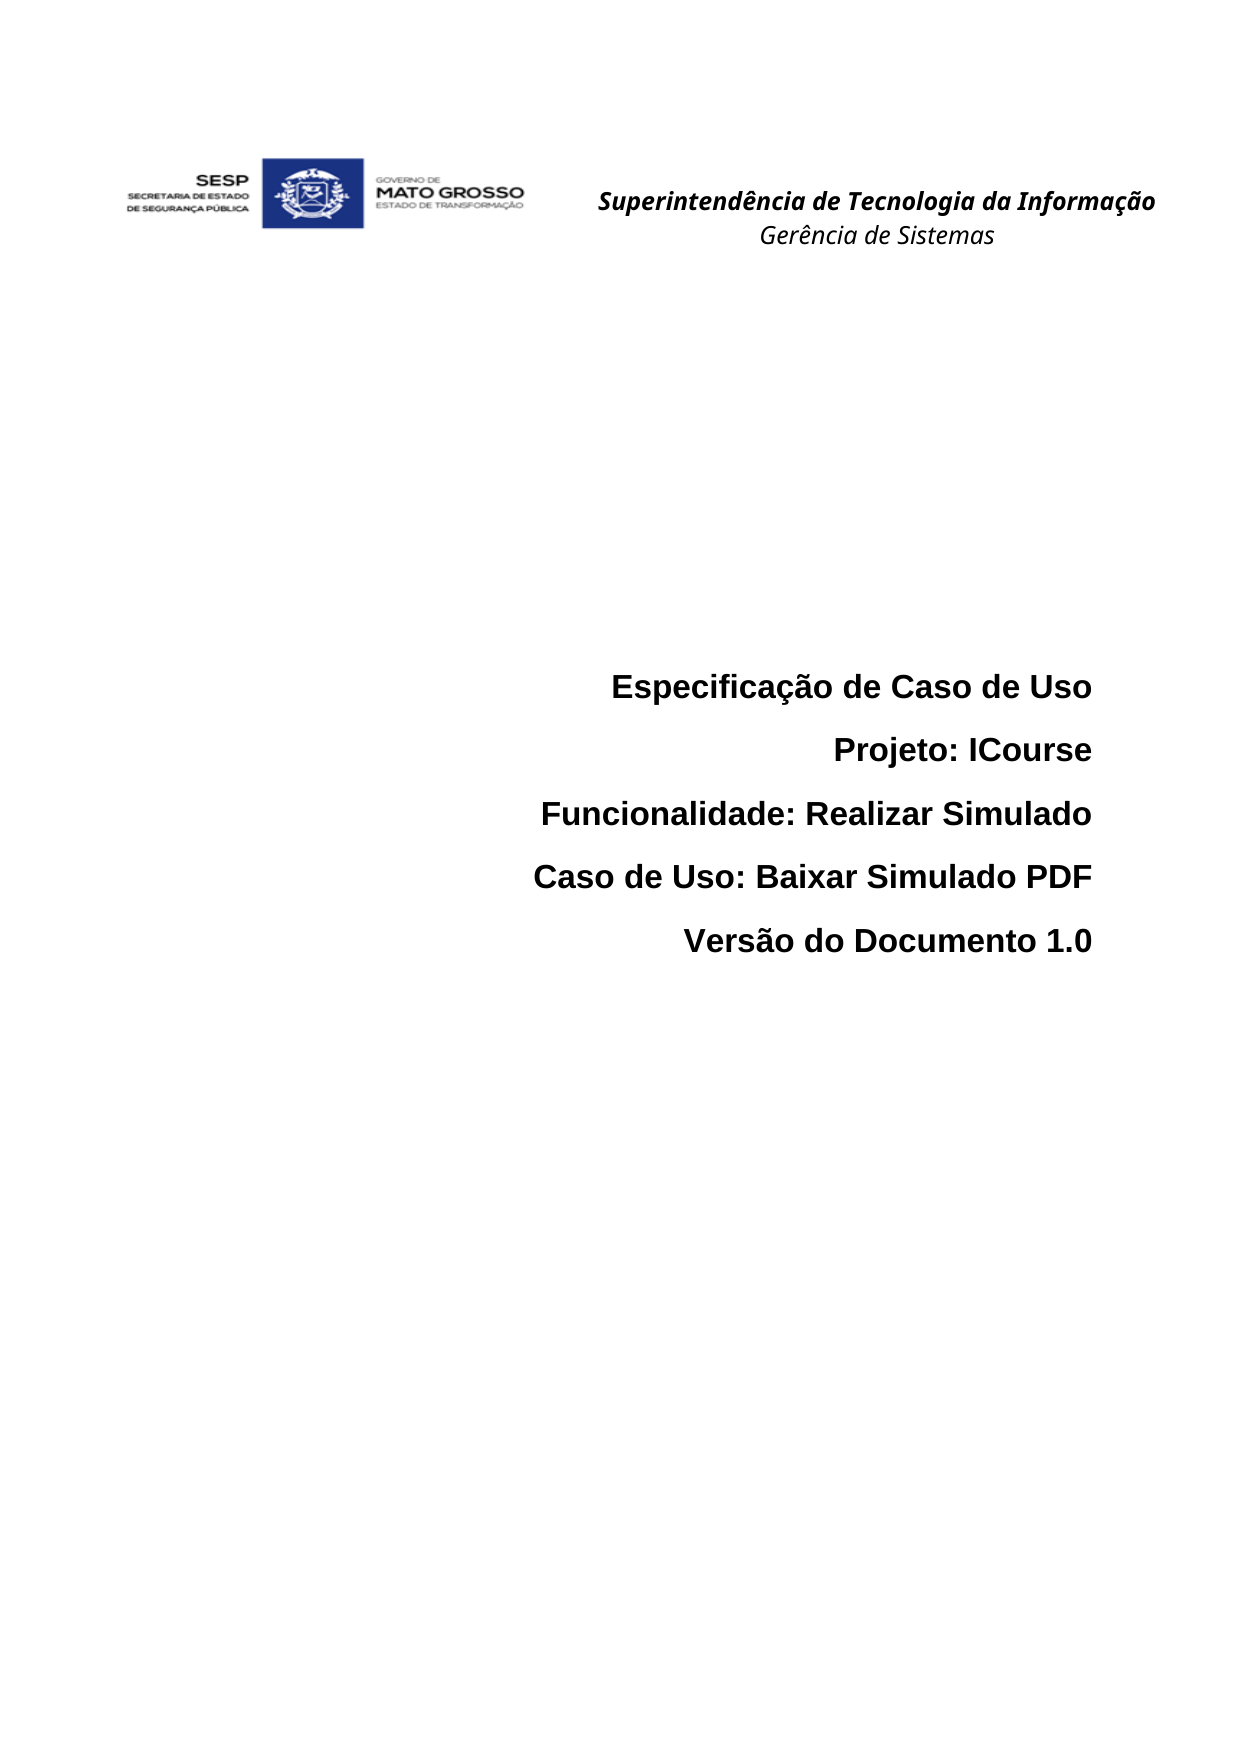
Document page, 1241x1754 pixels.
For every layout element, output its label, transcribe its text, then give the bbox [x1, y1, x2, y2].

picture [106, 140, 558, 261]
text Versão do Documento 1.0 [177, 921, 1092, 959]
text Caso de Uso: Baixar Simulado PDF [177, 857, 1092, 896]
text Funcionalidade: Realizar Simulado [177, 794, 1092, 832]
text Projeto: ICourse [177, 730, 1092, 769]
text Especificação de Caso de Uso [177, 667, 1092, 705]
